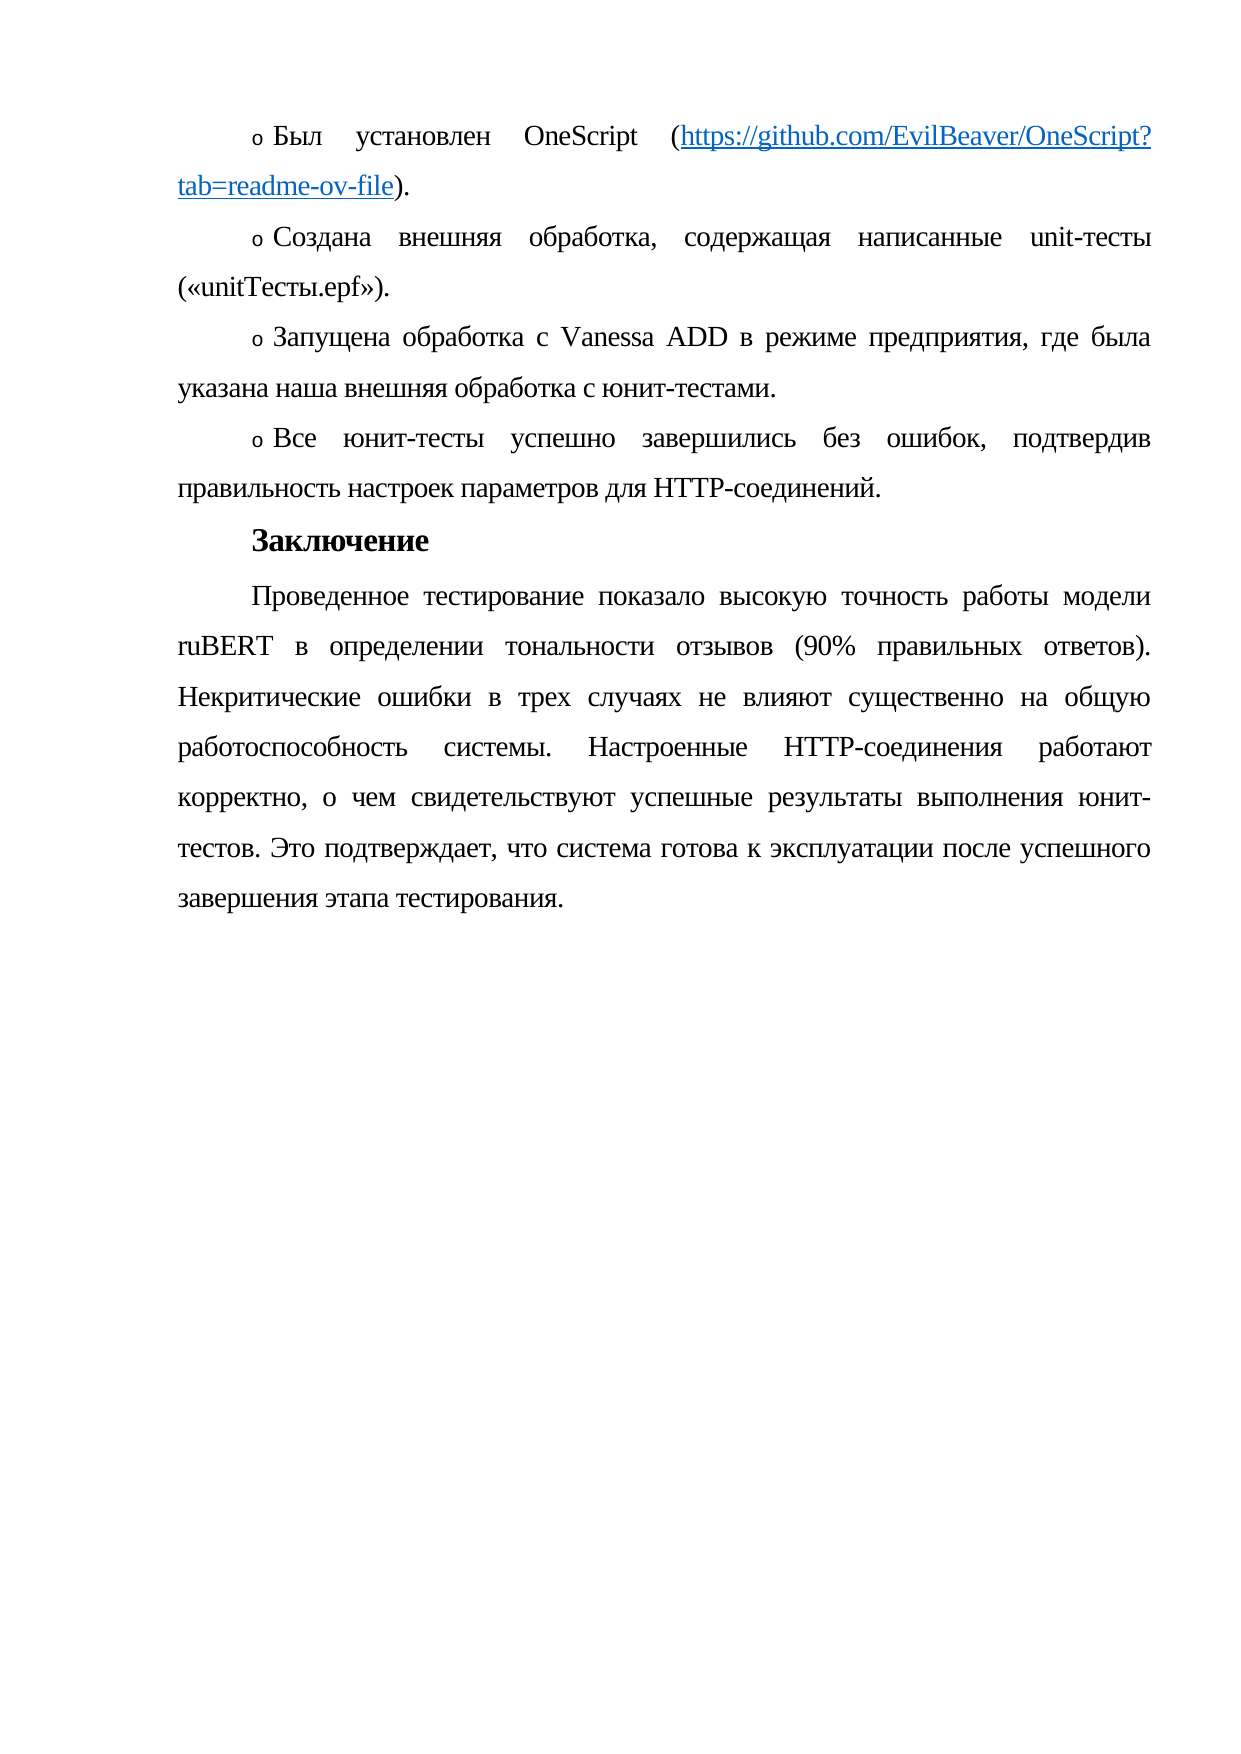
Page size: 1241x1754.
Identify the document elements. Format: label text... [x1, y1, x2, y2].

list Все юнит-тесты успешно завершились без ошибок, подтвердив правильность настроек параметров для HTTP-соединений. [177, 420, 1152, 504]
list Был установлен OneScript (https://github.com/EvilBeaver/OneScript?tab=readme-ov-file). [177, 118, 1152, 202]
list Запущена обработка с Vanessa ADD в режиме предприятия, где была указана наша внешняя обработка с юнит-тестами. [177, 319, 1152, 403]
text Проведенное тестирование показало высокую точность работы модели ruBERT в определении тональности отзывов (90% правильных ответов). Некритические ошибки в трех случаях не влияют существенно на общую работоспособность системы. Настроенные HTTP-соединения работают корректно, о чем свидетельствуют успешные результаты выполнения юнит-тестов. Это подтверждает, что система готова к эксплуатации после успешного завершения этапа тестирования. [177, 578, 1152, 913]
text Заключение [177, 521, 1152, 559]
list Создана внешняя обработка, содержащая написанные unit-тесты («unitТесты.epf»). [177, 219, 1152, 303]
